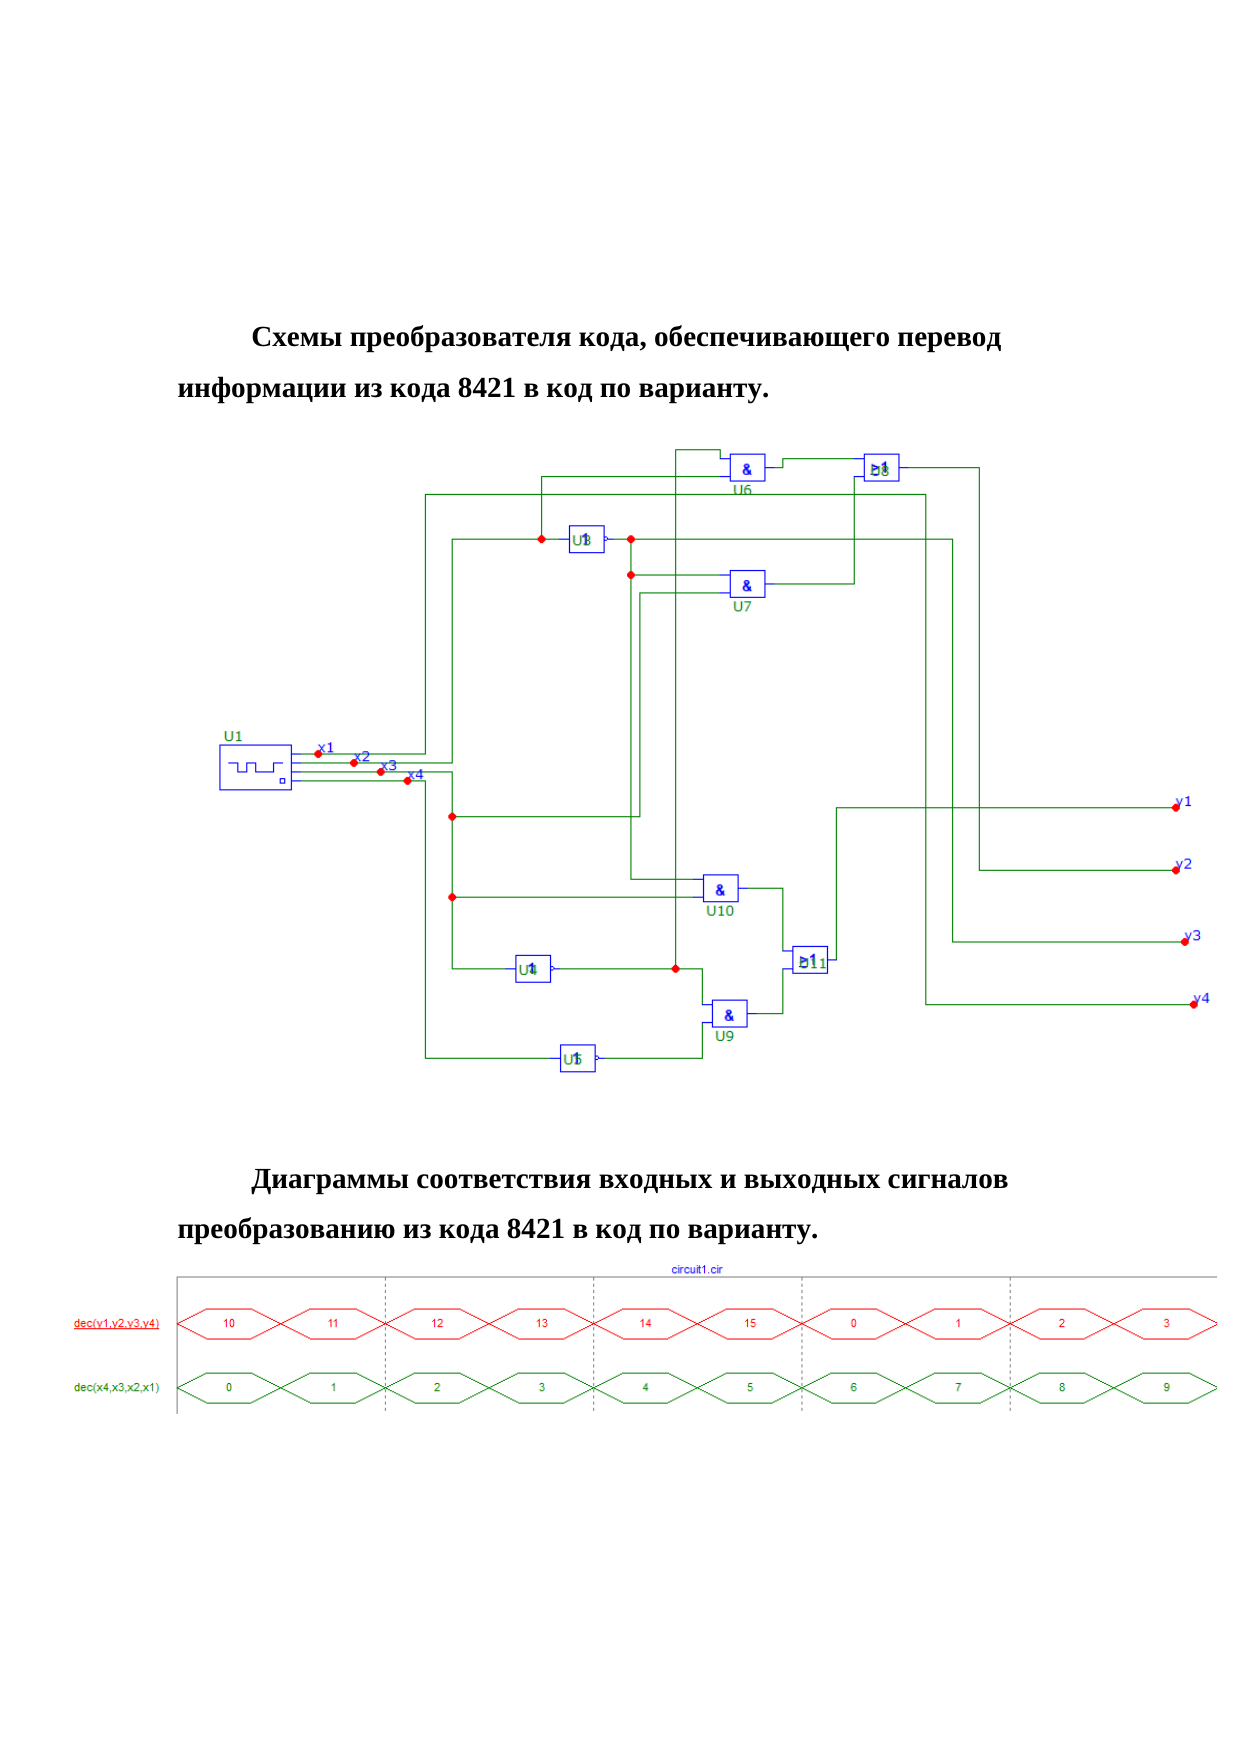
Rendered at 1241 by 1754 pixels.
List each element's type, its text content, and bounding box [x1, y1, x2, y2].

list Диаграммы соответствия входных и выходных сигналов преобразованию из кода 8421 в код по варианту. [177, 1161, 1152, 1245]
list Схемы преобразователя кода, обеспечивающего перевод информации из кода 8421 в код по варианту. [177, 319, 1152, 403]
picture [177, 420, 1241, 1097]
picture [73, 1261, 1218, 1414]
